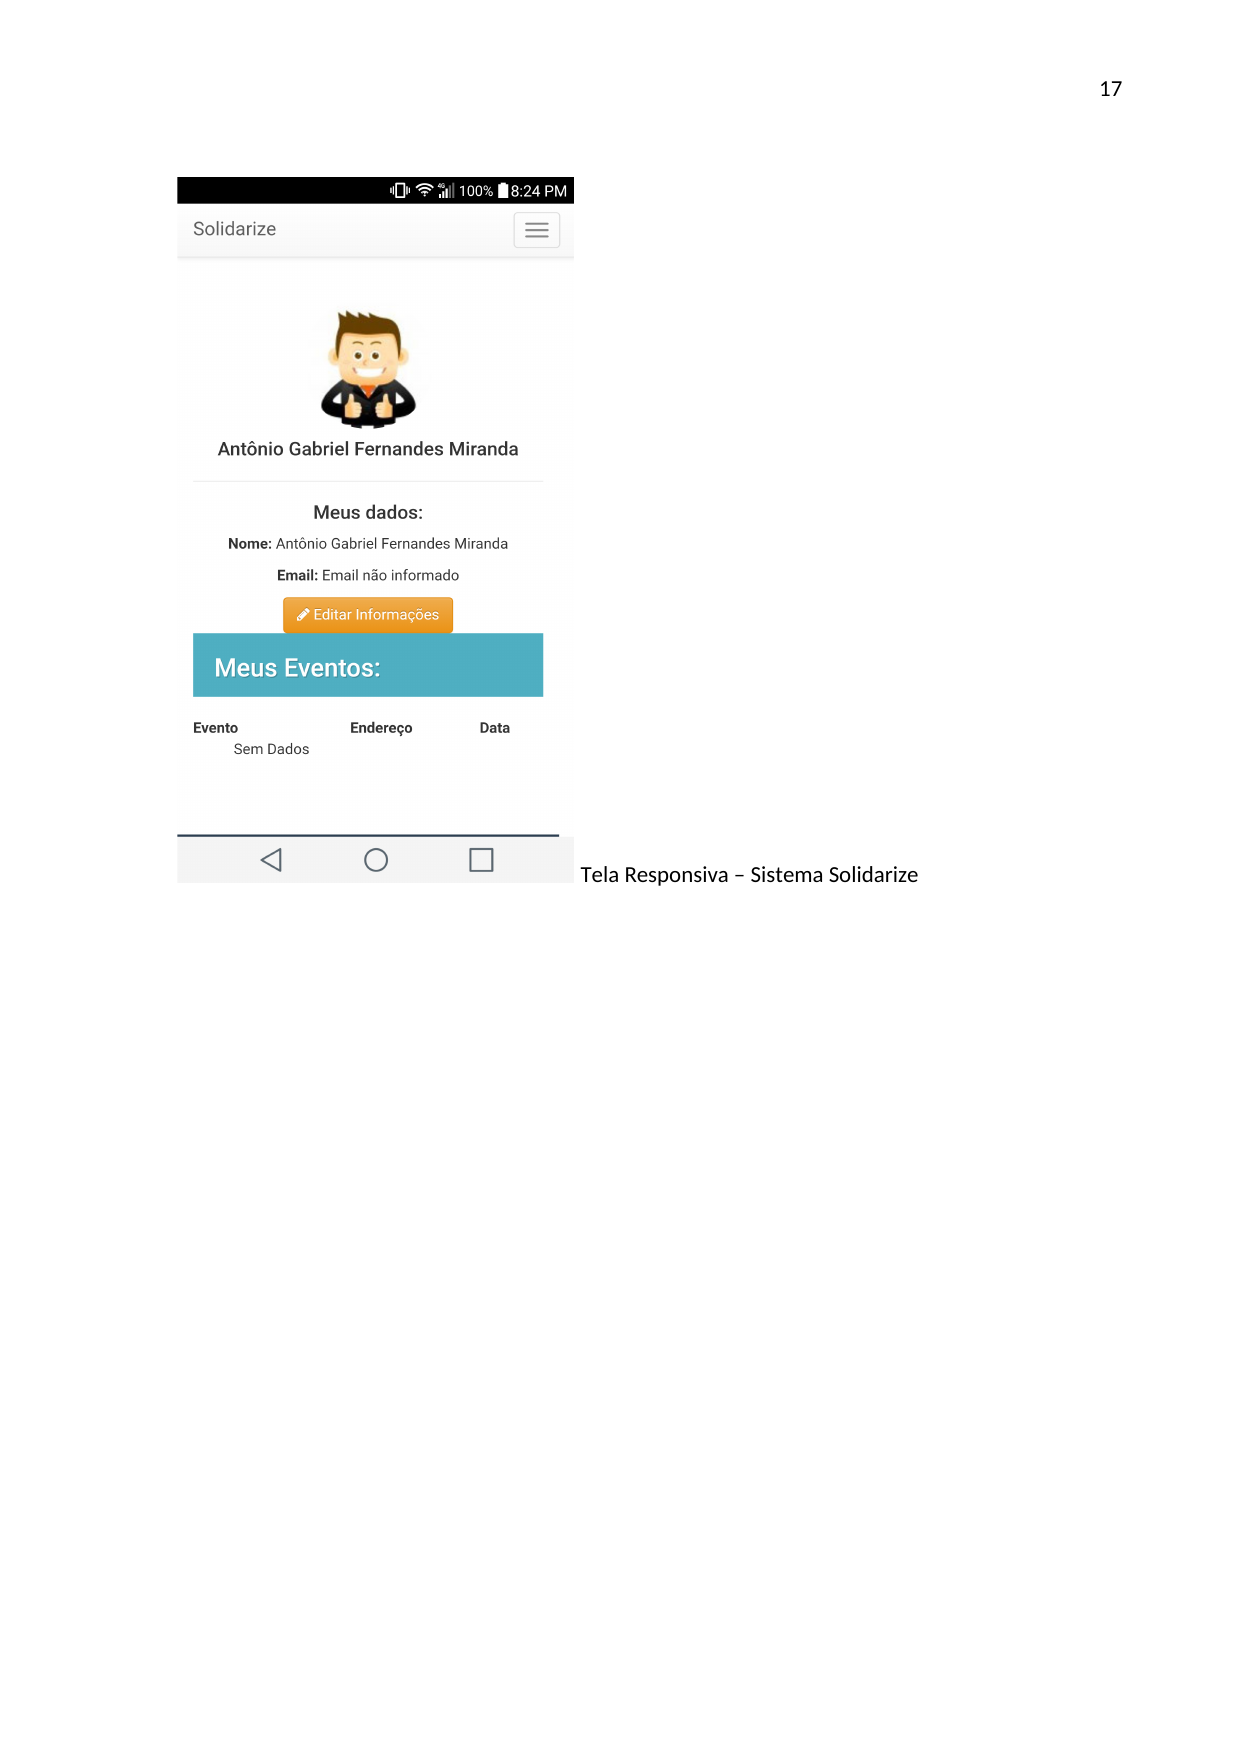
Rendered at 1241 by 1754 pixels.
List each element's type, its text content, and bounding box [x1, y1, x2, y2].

picture [177, 177, 574, 883]
